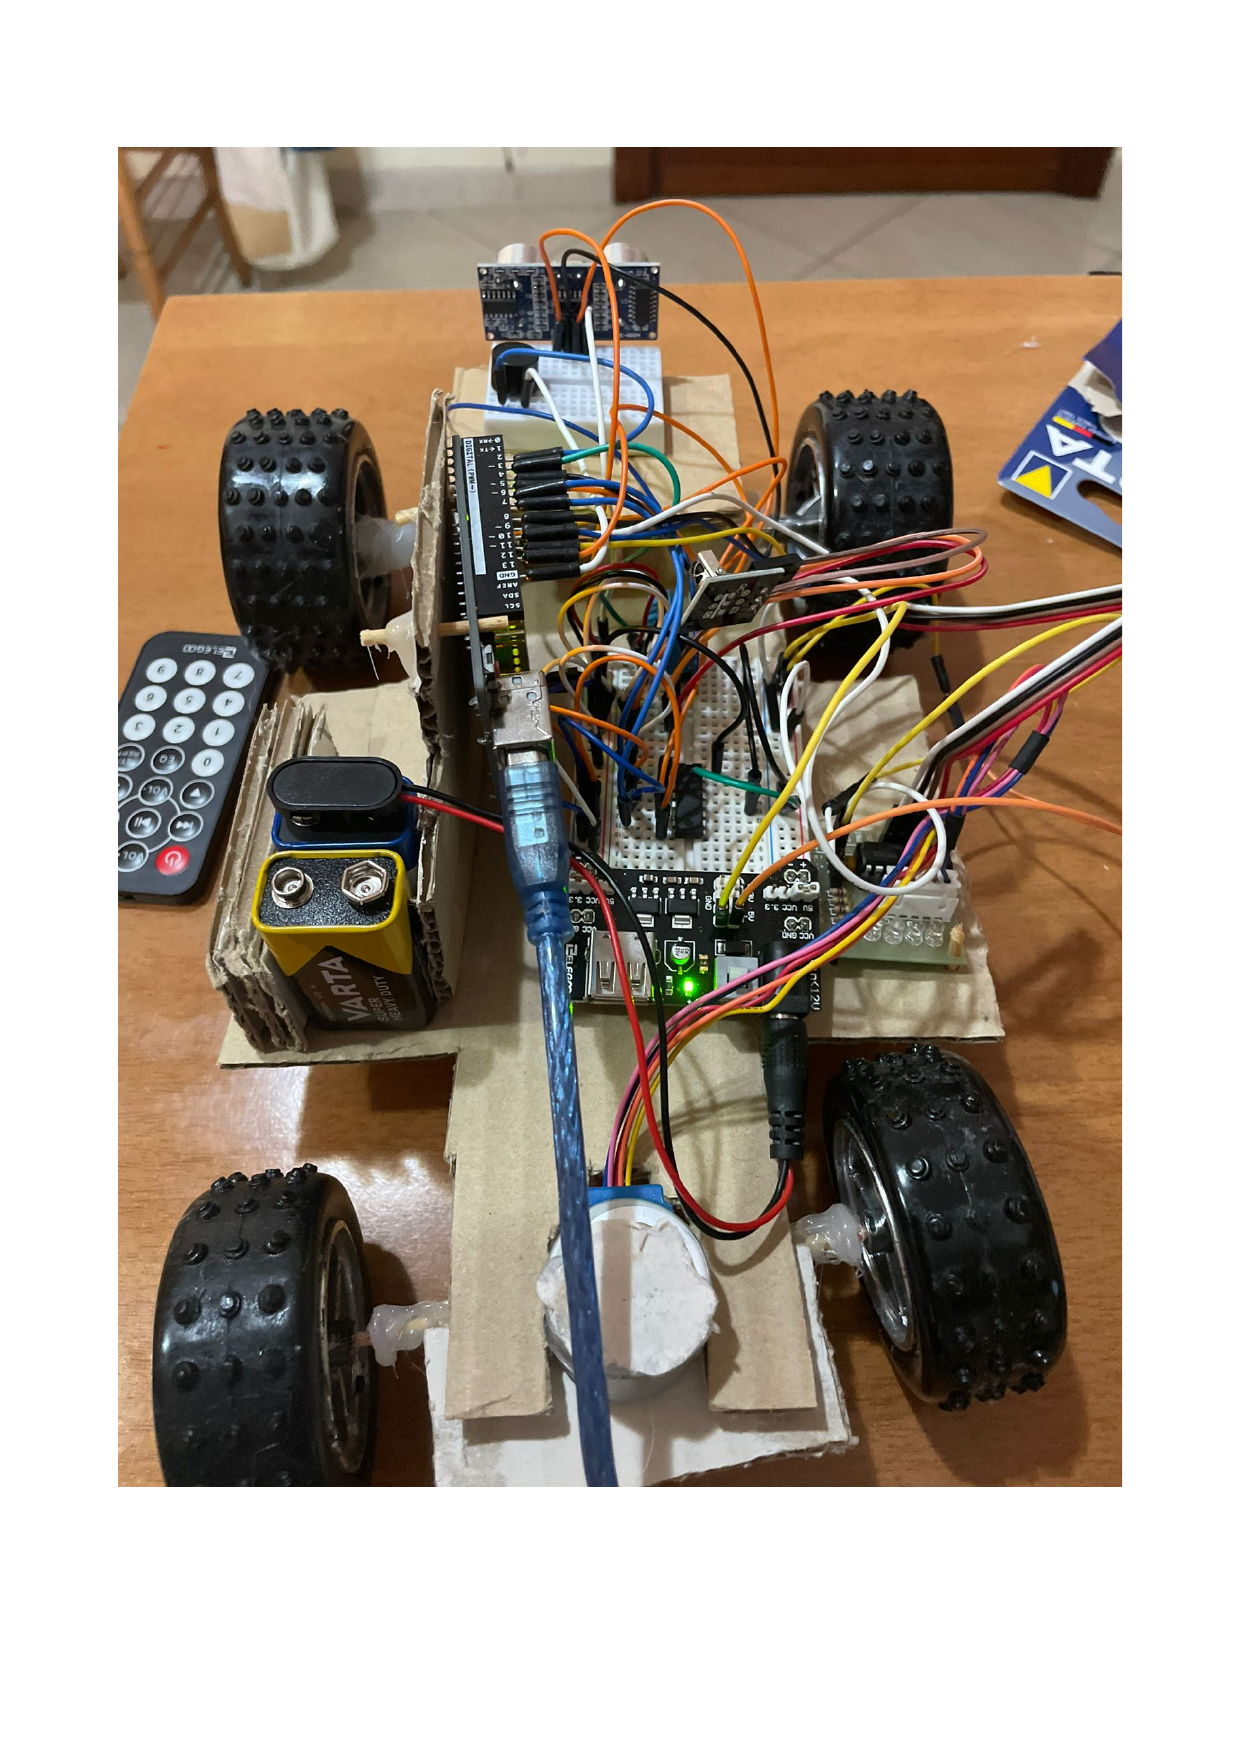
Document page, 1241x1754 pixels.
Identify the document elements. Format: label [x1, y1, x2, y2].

picture [118, 147, 1123, 1487]
